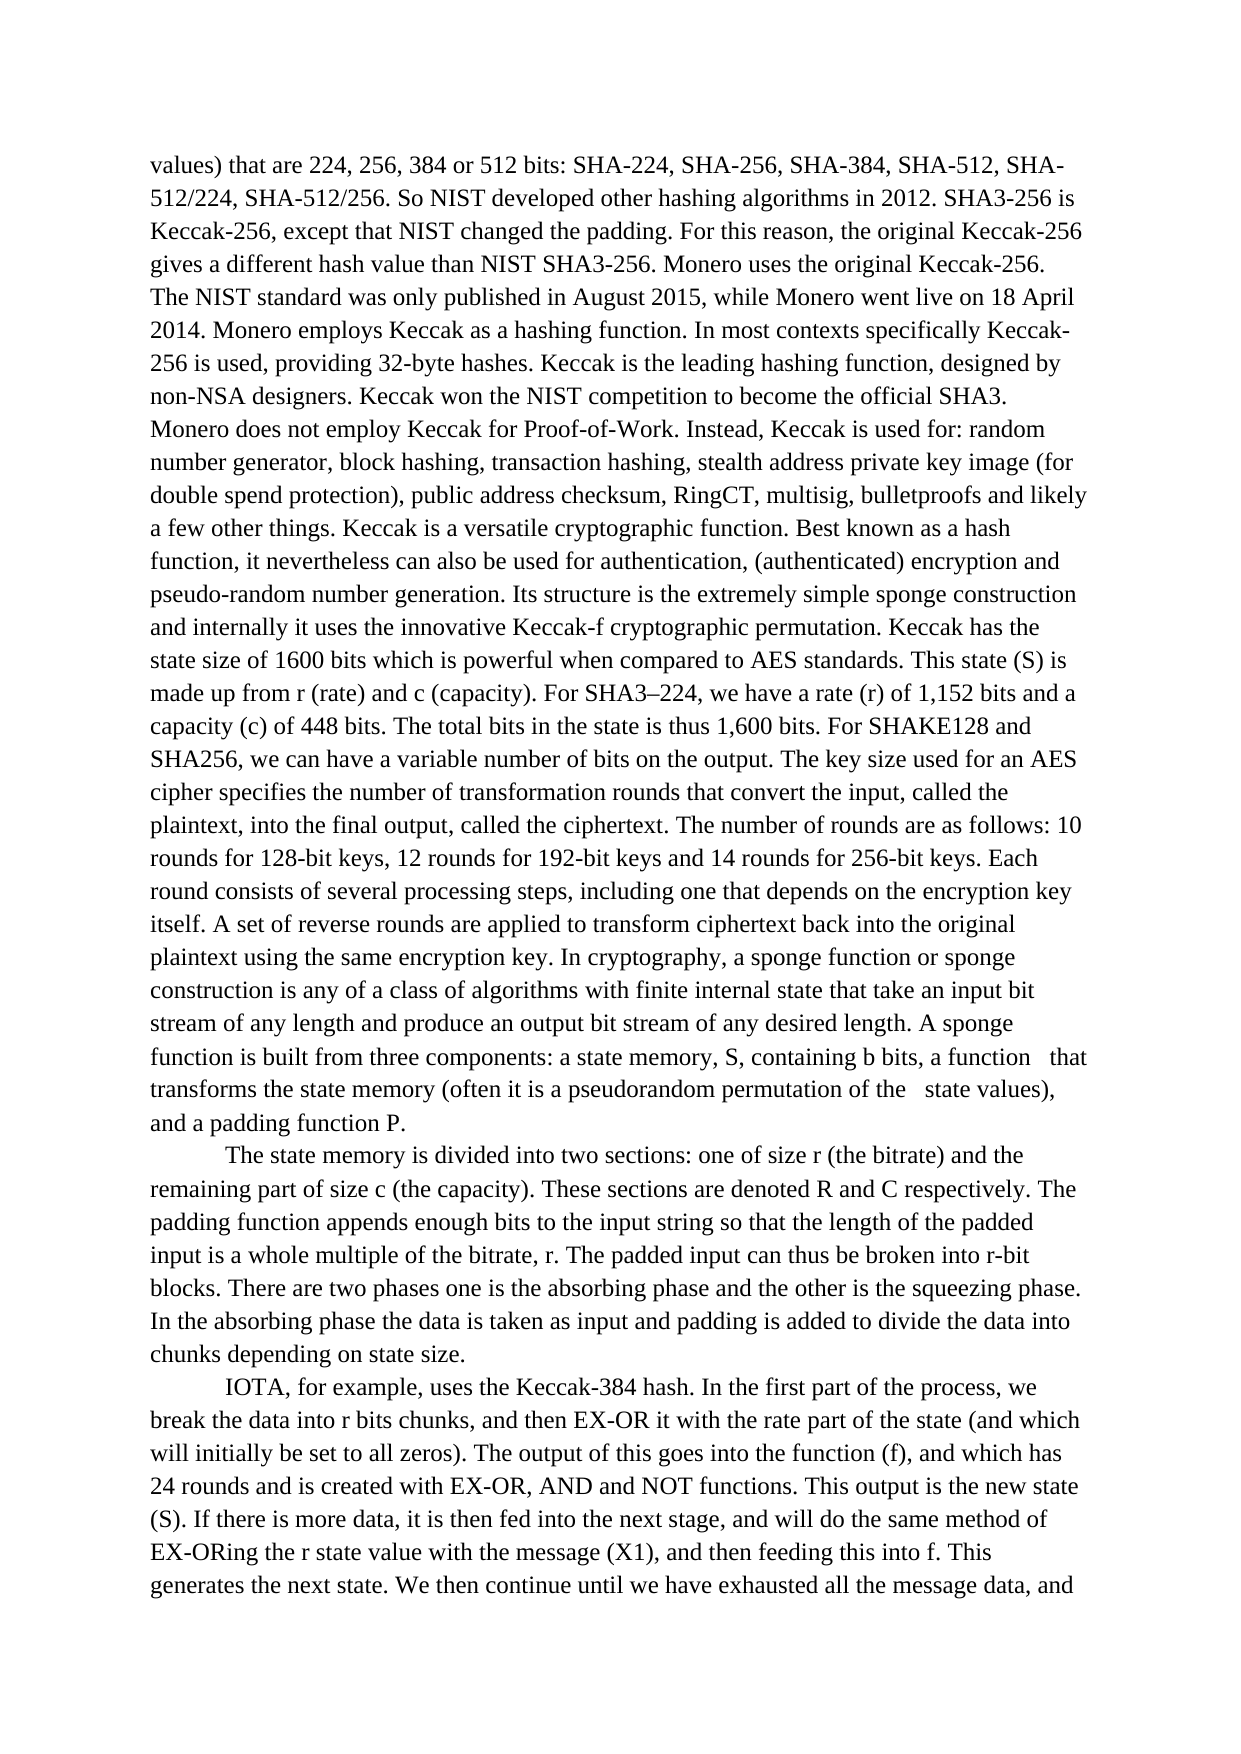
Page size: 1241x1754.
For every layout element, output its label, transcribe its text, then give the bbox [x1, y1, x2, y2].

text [150, 150, 1090, 1136]
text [150, 1372, 1090, 1599]
text The state memory is divided into two sections: one of size r (the bitrate) and the remaining part of size c (the capacity). These sections are denoted R and C respectively. The padding function appends enough bits to the input string so that the length of the padded input is a whole multiple of the bitrate, r. The padded input can thus be broken into r-bit blocks. There are two phases one is the absorbing phase and the other is the squeezing phase. In the absorbing phase the data is taken as input and padding is added to divide the data into chunks depending on state size. [150, 1141, 1090, 1367]
